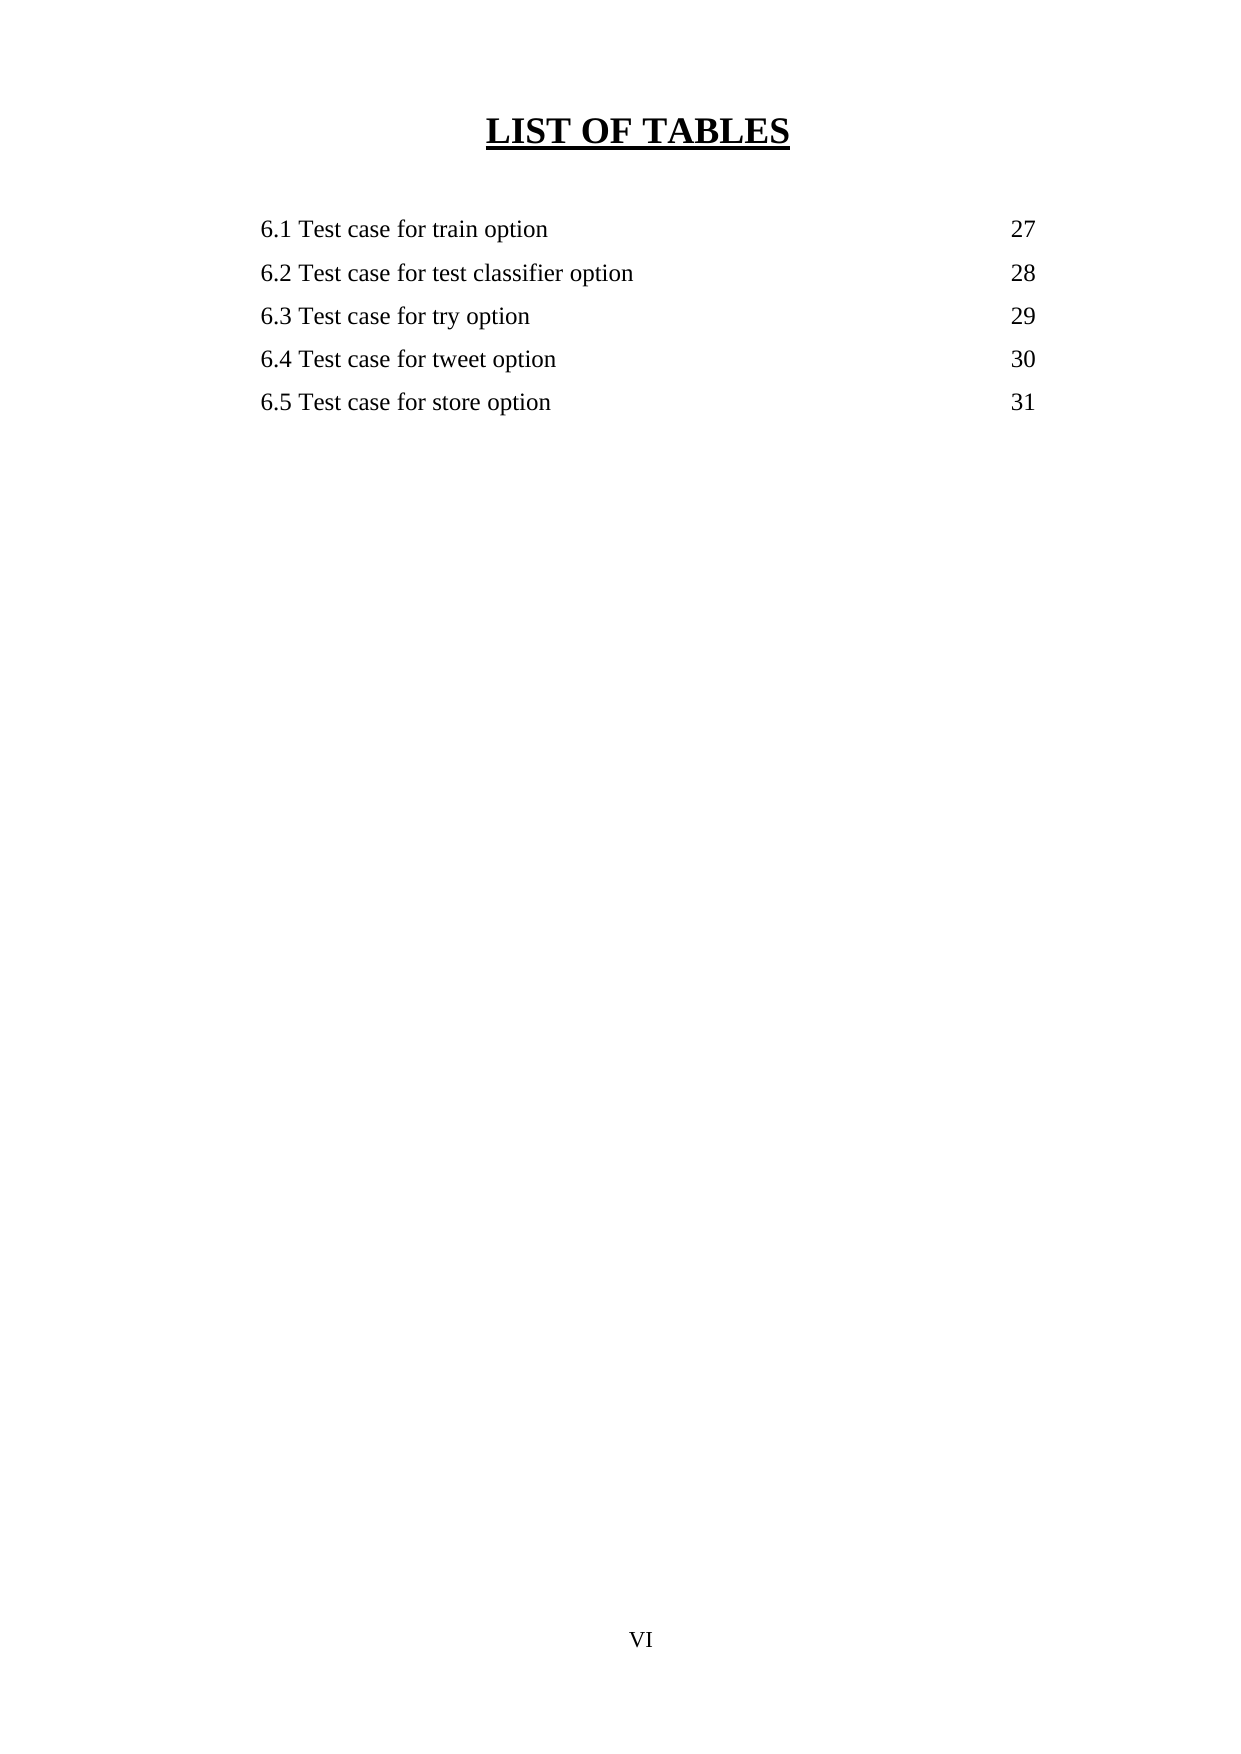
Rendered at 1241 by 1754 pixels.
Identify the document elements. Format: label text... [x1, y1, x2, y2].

list Test case for try option 29 [260, 301, 1163, 329]
list Test case for train option 27 [260, 214, 1163, 243]
list Test case for test classifier option 28 [260, 258, 1163, 286]
list Test case for tweet option 30 [260, 344, 1163, 372]
list Test case for store option 31 [260, 387, 1163, 416]
